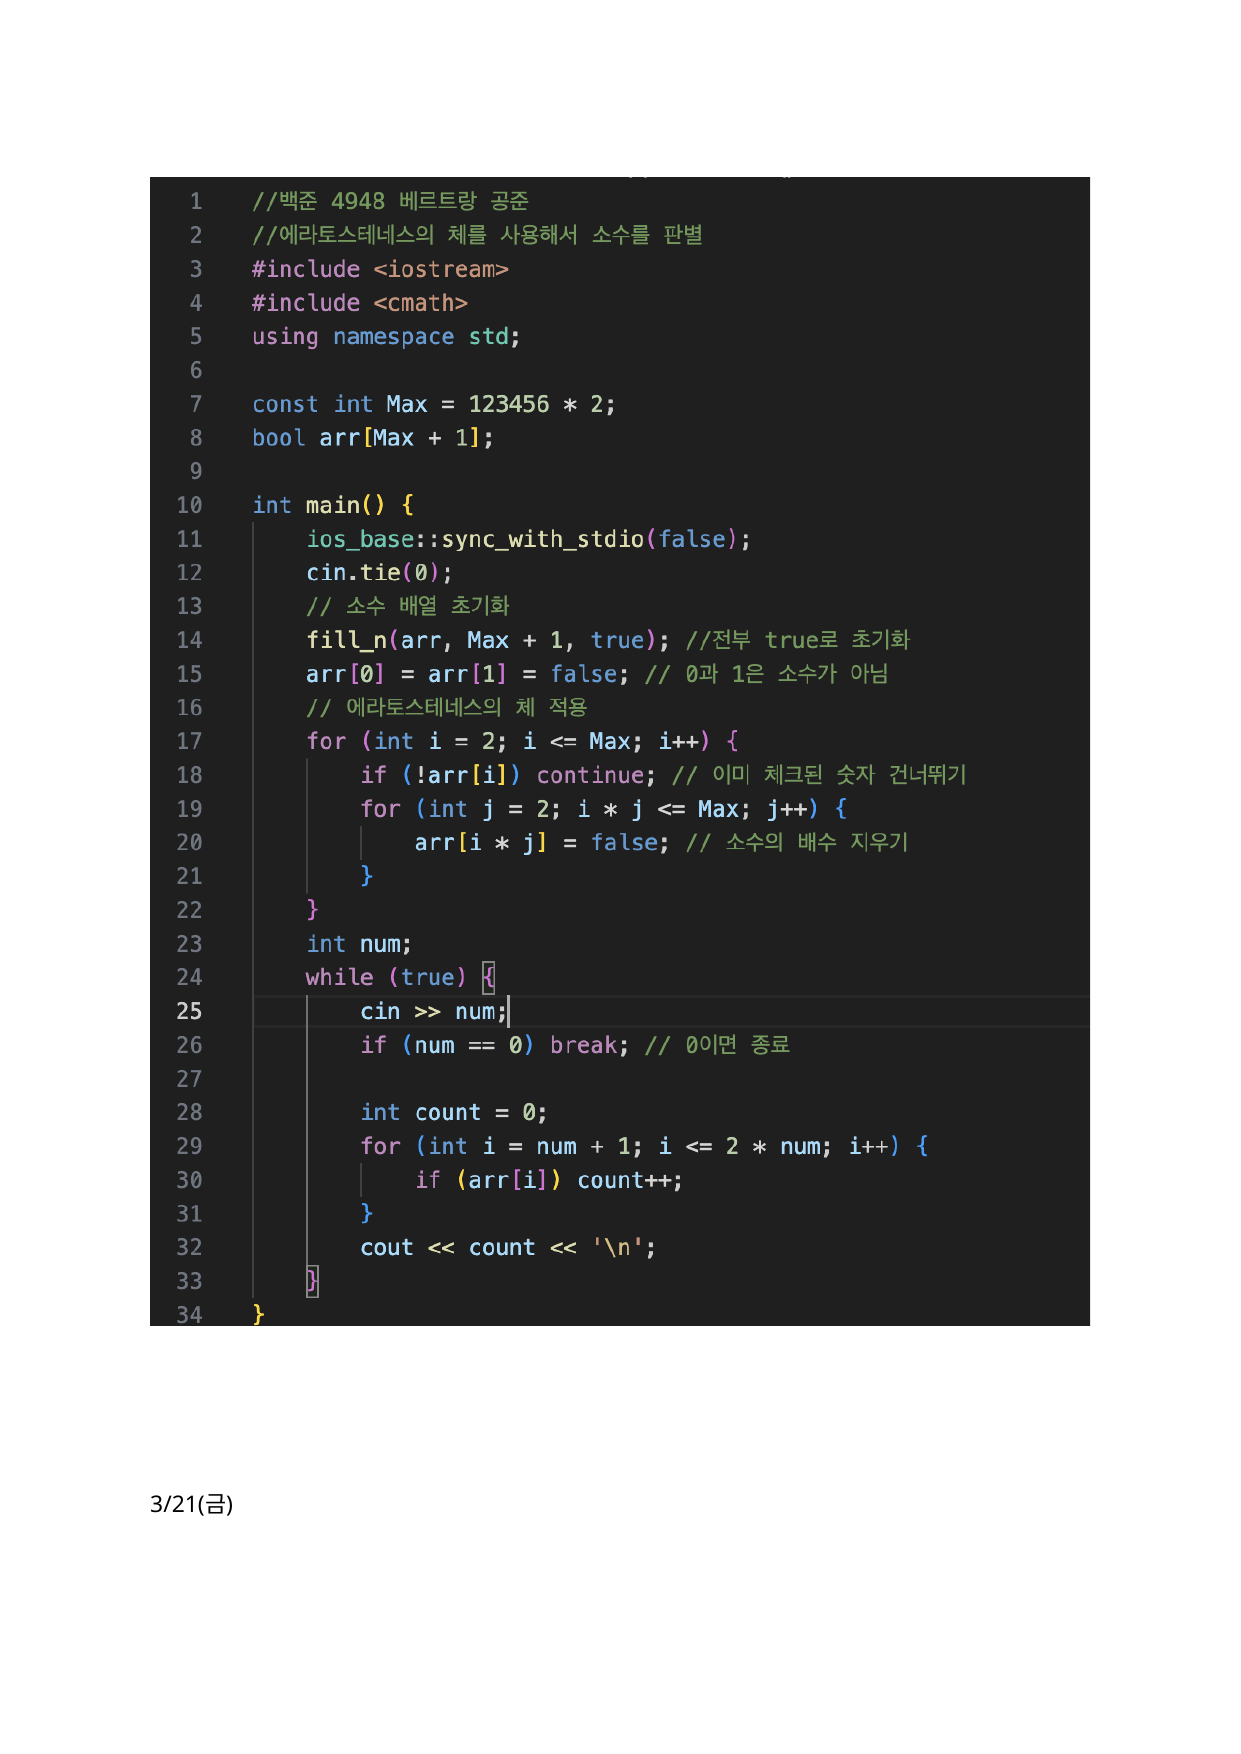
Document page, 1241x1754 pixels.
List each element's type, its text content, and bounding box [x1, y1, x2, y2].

text 3/21(금) [150, 1486, 1090, 1519]
picture [150, 177, 1091, 1326]
